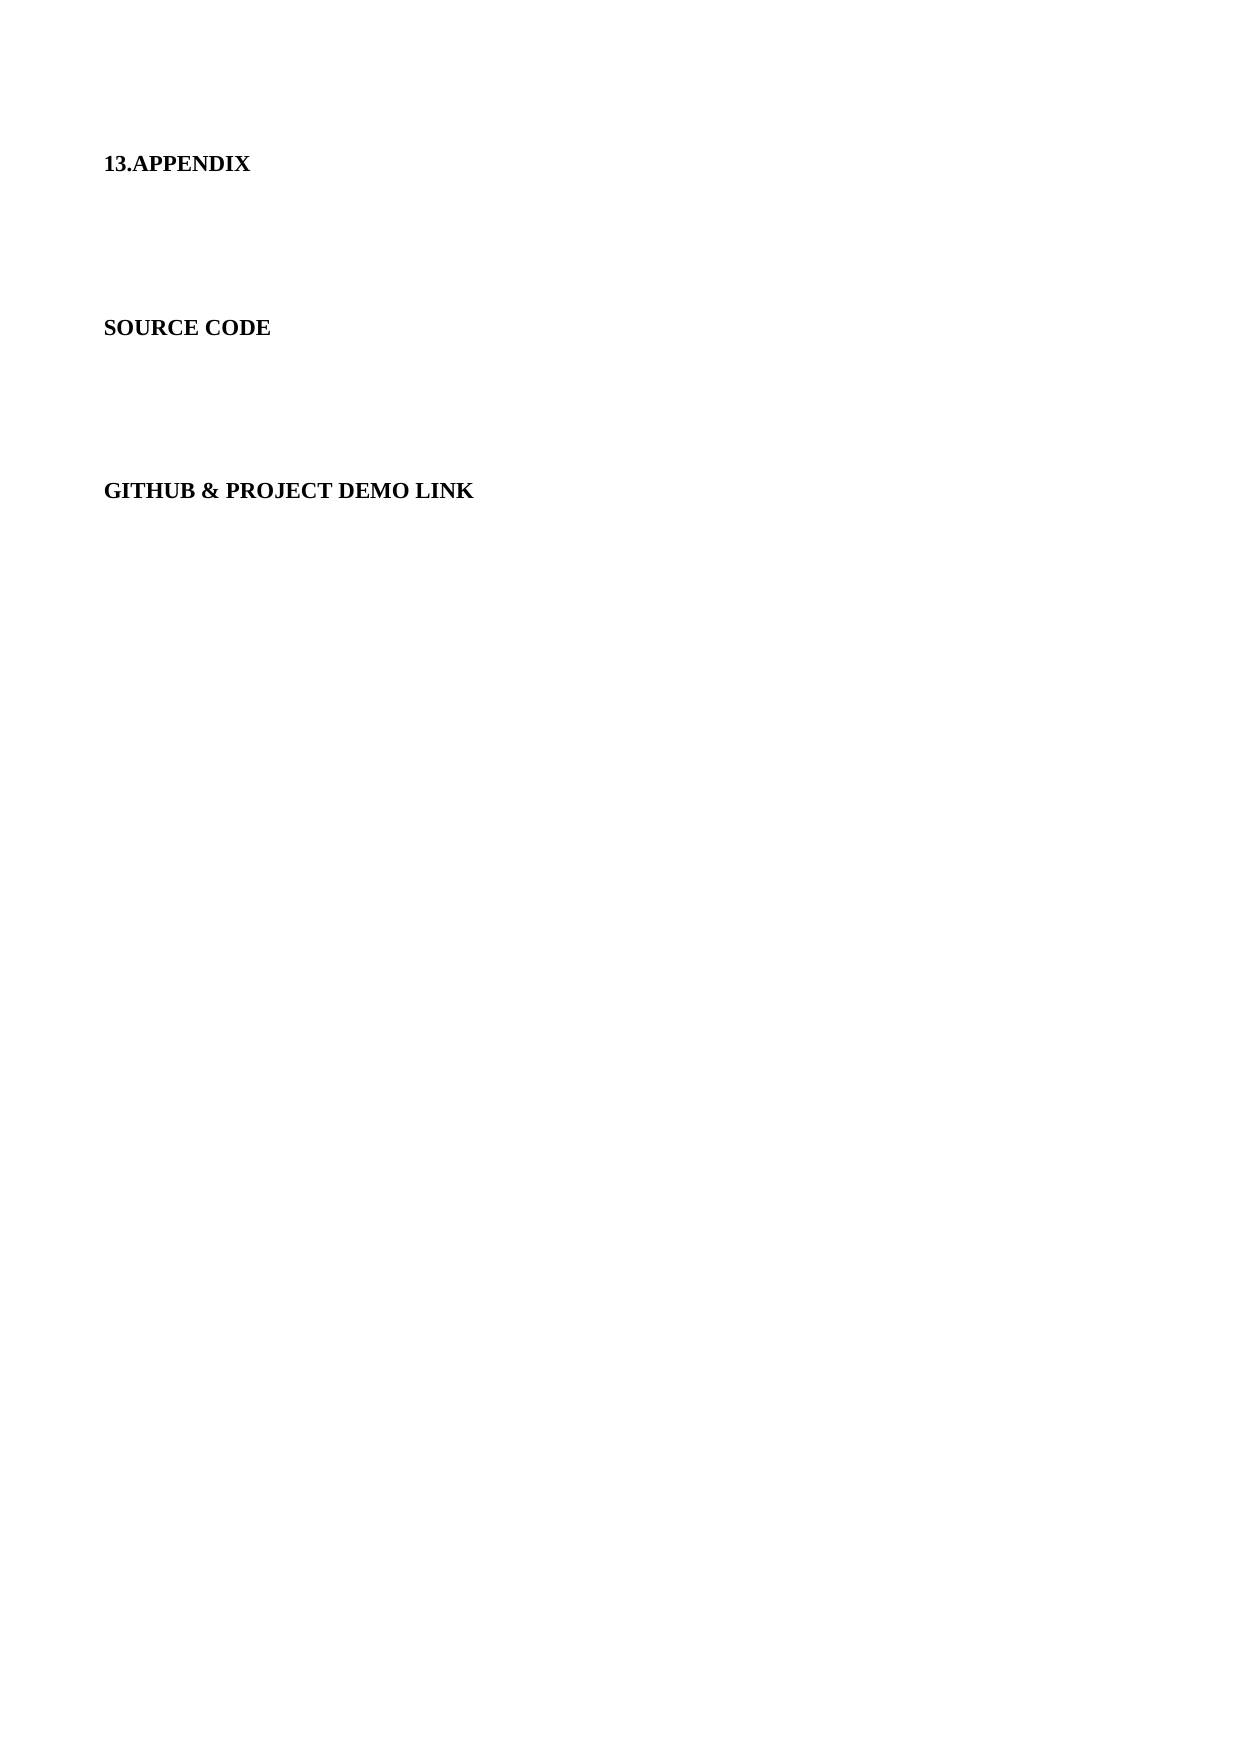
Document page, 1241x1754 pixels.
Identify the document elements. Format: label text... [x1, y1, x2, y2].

text 13.APPENDIX [103, 150, 838, 176]
text SOURCE CODE [103, 314, 838, 340]
text GITHUB & PROJECT DEMO LINK [103, 477, 838, 504]
